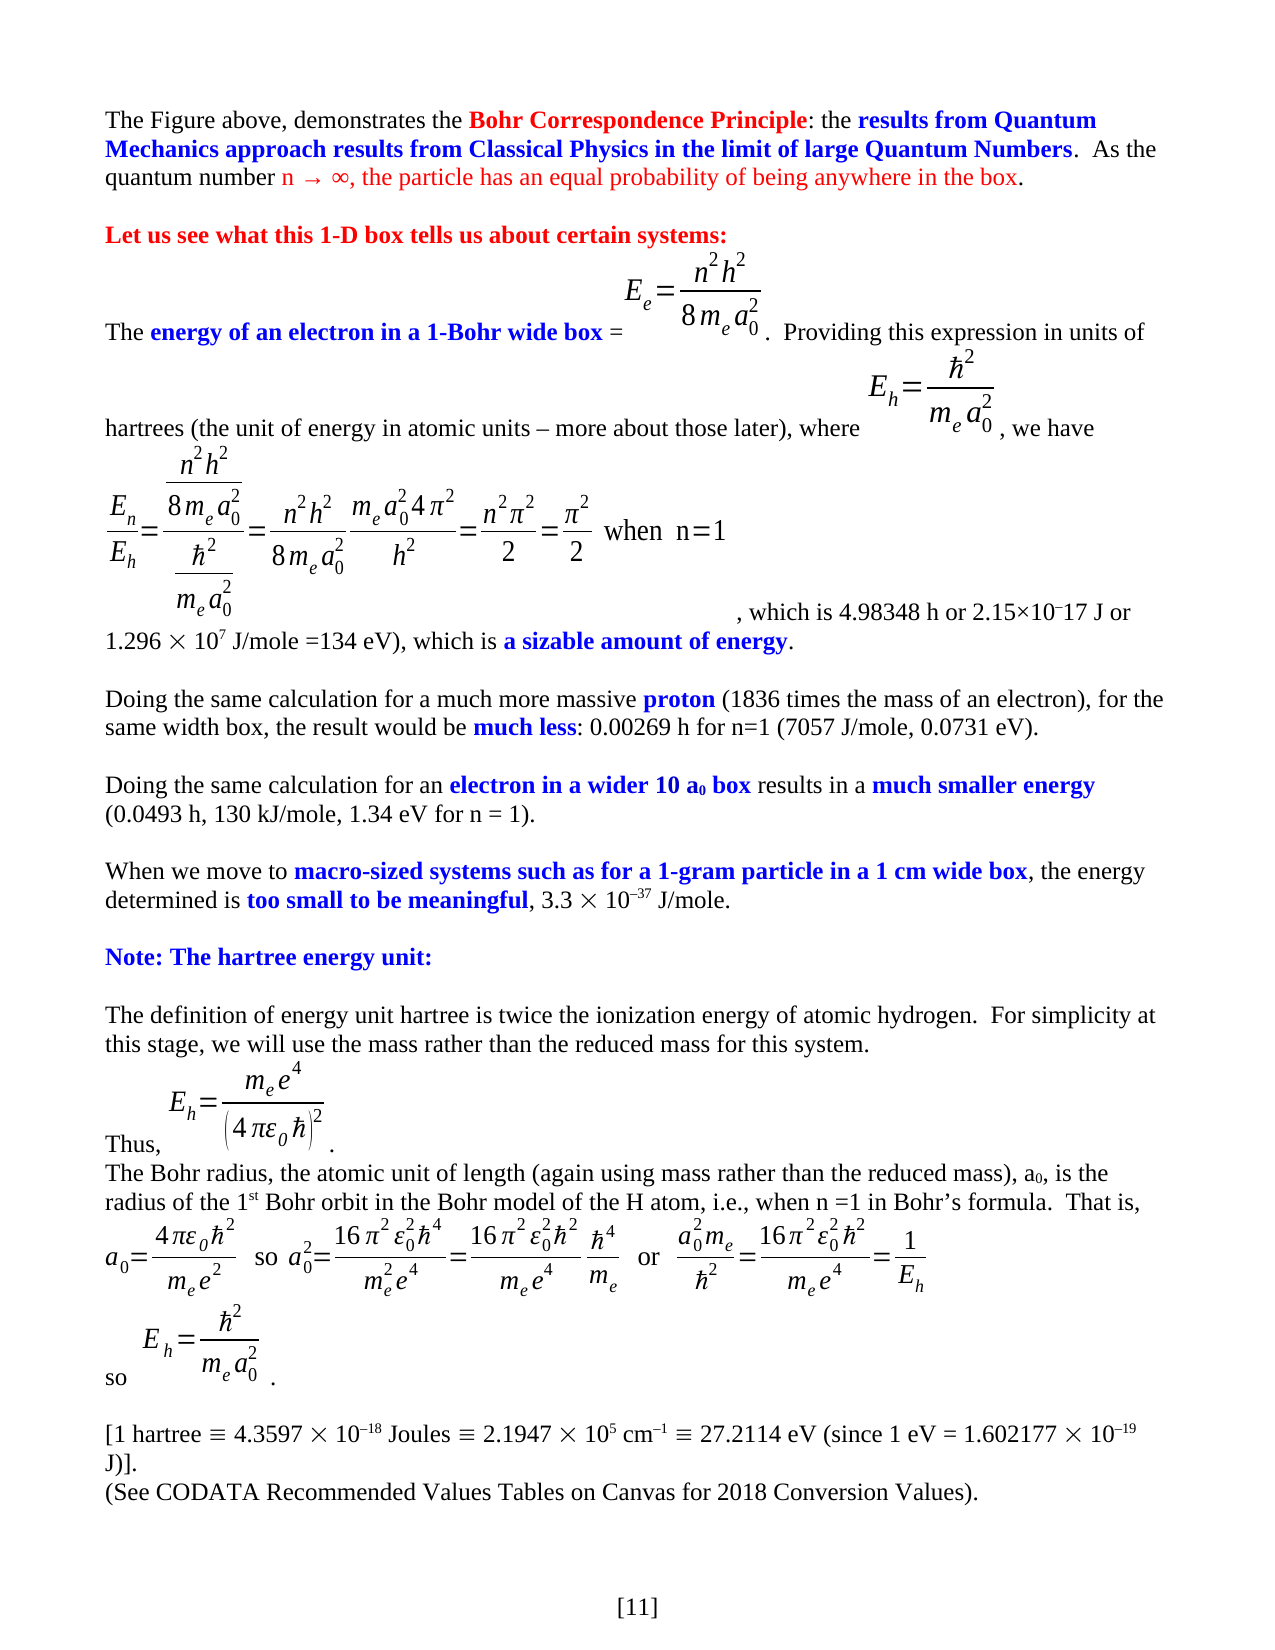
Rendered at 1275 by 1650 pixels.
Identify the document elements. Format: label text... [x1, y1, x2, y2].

text When we move to macro-sized systems such as for a 1-gram particle in a 1 cm wide box, the energy determined is too small to be meaningful, 3.3 10–37 J/mole. [105, 856, 1170, 914]
text Doing the same calculation for an electron in a wider 10 a0 box results in a much smaller energy (0.0493 h, 130 kJ/mole, 1.34 eV for n = 1). [105, 770, 1170, 827]
text The definition of energy unit hartree is twice the ionization energy of atomic hydrogen. For simplicity at this stage, we will use the mass rather than the reduced mass for this system. [105, 1000, 1170, 1057]
text , which is 4.98348 h or 2.15×10‒17 J or 1.296 107 J/mole =134 eV), which is a sizable amount of energy. [105, 442, 1170, 655]
text [1 hartree 4.3597 10–18 Joules 2.1947 105 cm–1 27.2114 eV (since 1 eV = 1.602177 10–19 J)]. [105, 1419, 1170, 1477]
text Let us see what this 1-D box tells us about certain systems: [105, 220, 1170, 249]
text Correspondence PrincipleThe Figure above, demonstrates the Bohr Correspondence Principle: the results from Quantum Mechanics approach results from Classical Physics in the limit of large Quantum Numbers. As the quantum number n → ∞, the particle has an equal probability of being anywhere in the box. [105, 105, 1170, 191]
text Doing the same calculation for a much more massive proton (1836 times the mass of an electron), for the same width box, the result would be much less: 0.00269 h for n=1 (7057 J/mole, 0.0731 eV). [105, 684, 1170, 741]
text so . [105, 1300, 1170, 1391]
text Note: The hartree energy unit: [105, 942, 1170, 971]
text (See CODATA Recommended Values Tables on Canvas for 2018 Conversion Values). [105, 1477, 1170, 1506]
text The energy of an electron in a 1-Bohr wide box =. Providing this expression in units of hartrees (the unit of energy in atomic units – more about those later), where , we have [105, 249, 1170, 442]
text Thus, . [105, 1057, 1170, 1158]
text The Bohr radius, the atomic unit of length (again using mass rather than the reduced mass), a0, is the radius of the 1st Bohr orbit in the Bohr model of the H atom, i.e., when n =1 in Bohr’s formula. That is, [105, 1158, 1170, 1300]
